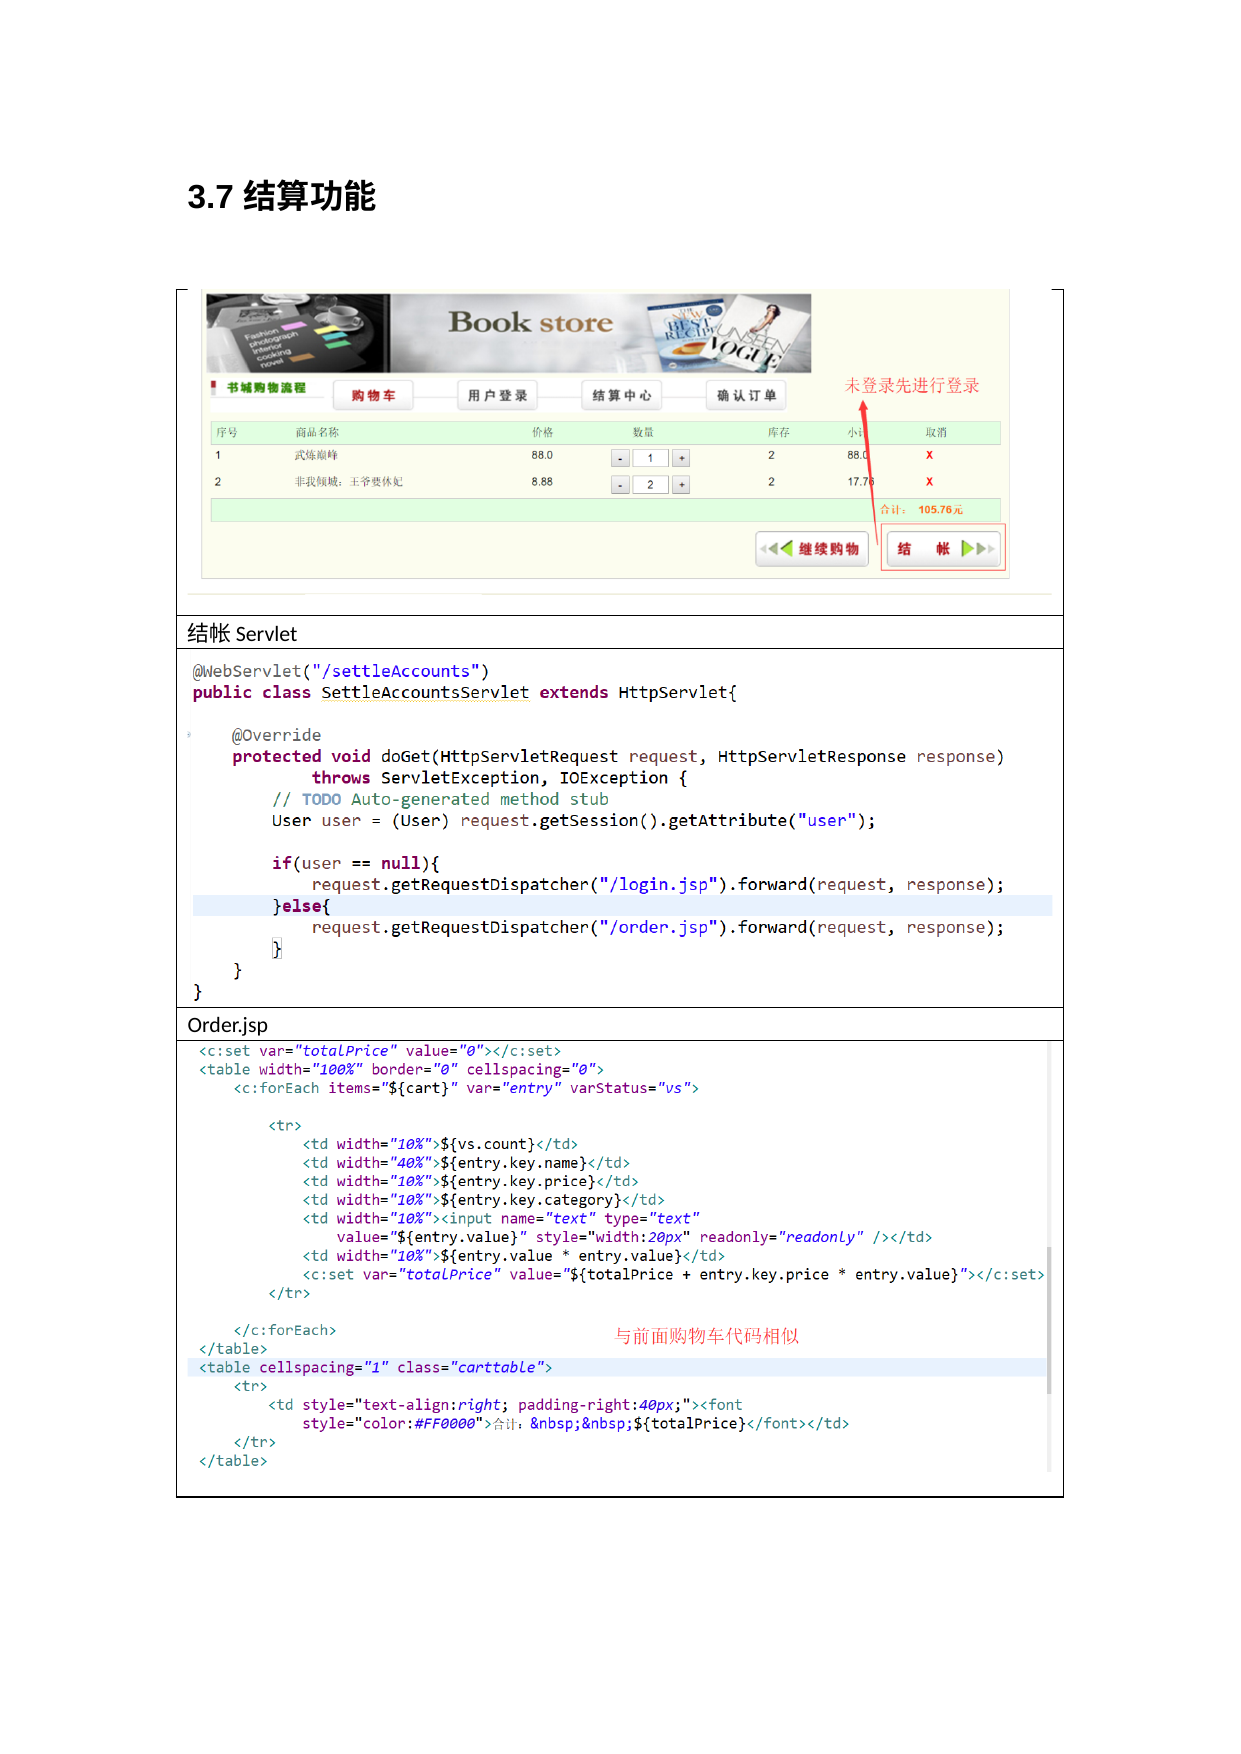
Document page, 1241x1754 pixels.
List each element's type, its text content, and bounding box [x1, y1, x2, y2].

table_cell [177, 1041, 1063, 1496]
table_cell [177, 649, 1063, 1007]
subtitle 3.7 结算功能 [187, 162, 1053, 227]
picture [187, 1041, 1052, 1472]
table_header [177, 290, 1063, 615]
picture [187, 289, 1052, 595]
table_cell 结帐Servlet [177, 616, 1063, 648]
table_cell Order.jsp [177, 1008, 1063, 1040]
picture [187, 649, 1053, 1002]
